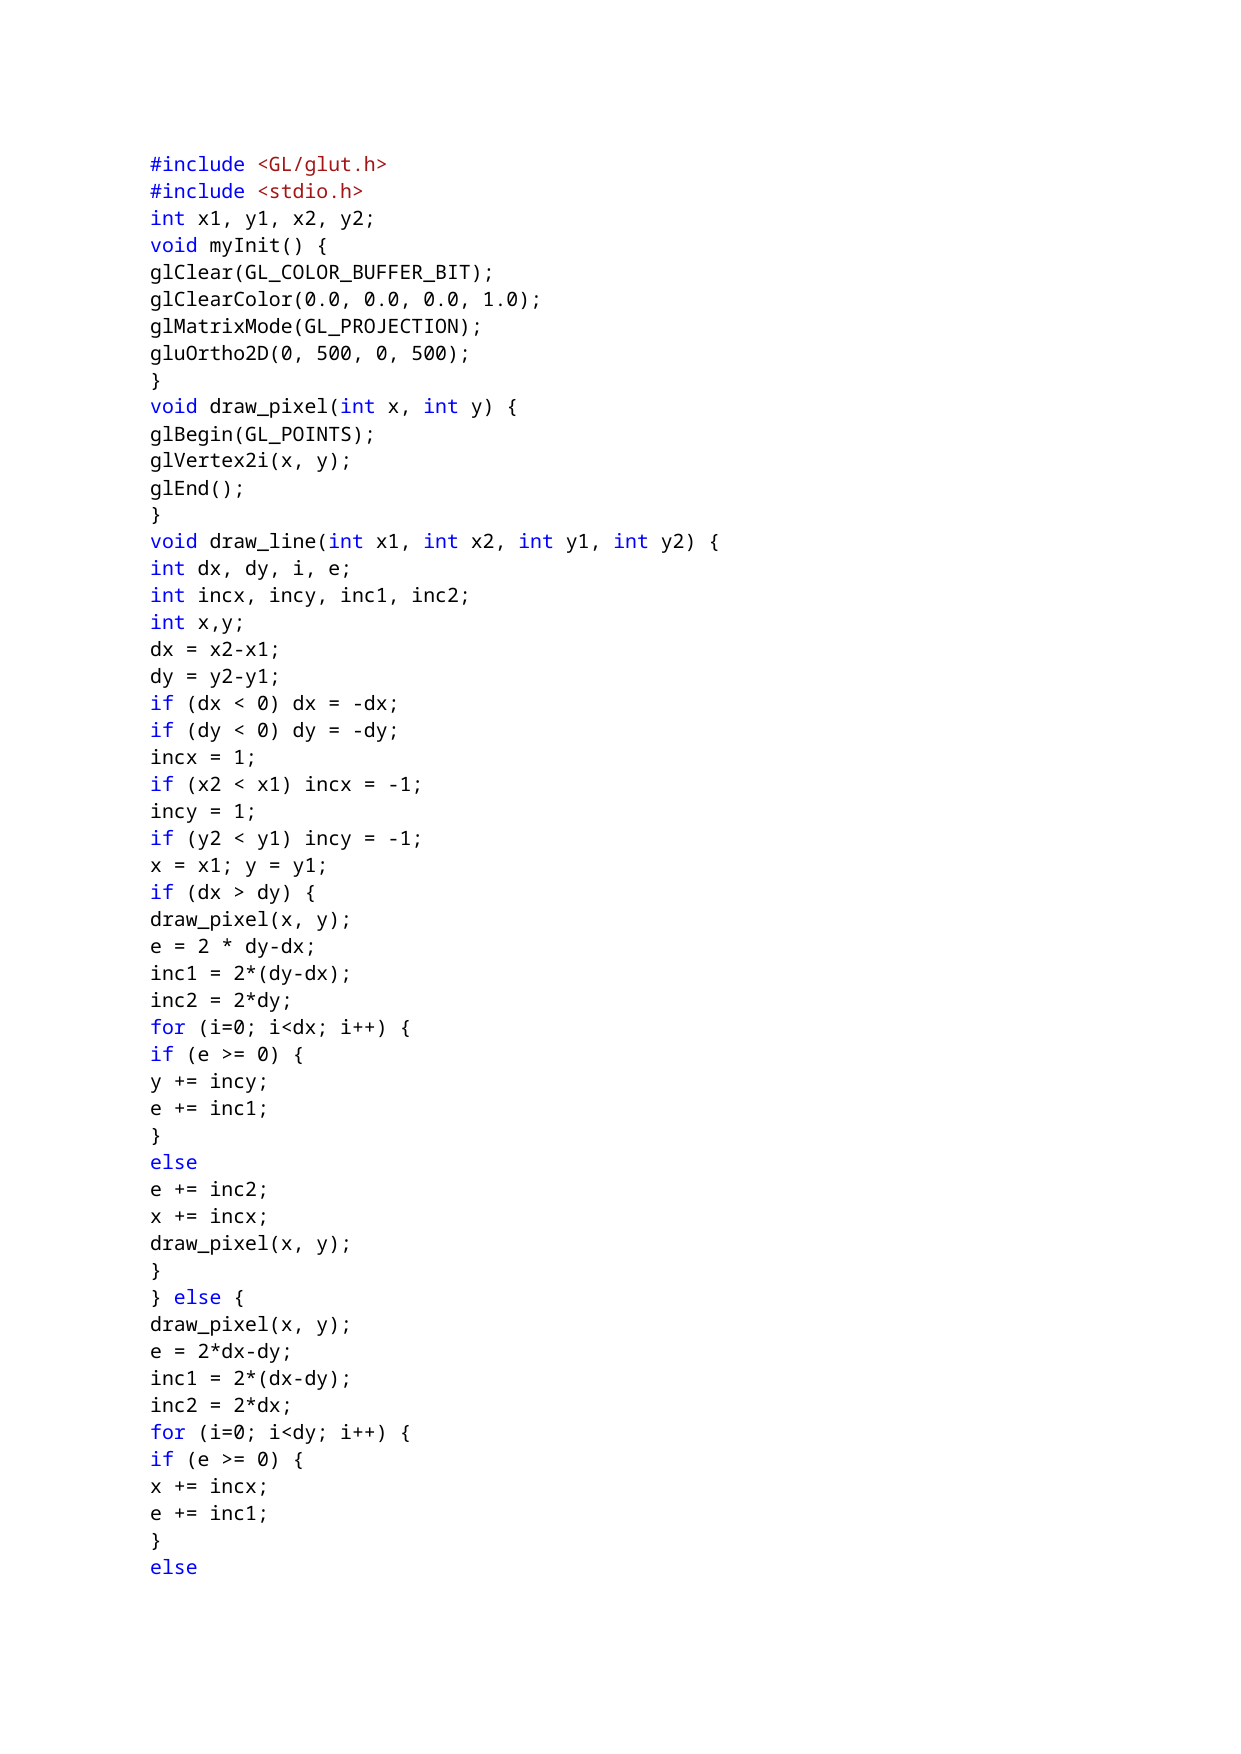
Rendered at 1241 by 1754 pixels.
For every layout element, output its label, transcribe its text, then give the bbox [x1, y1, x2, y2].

text y += incy; [150, 1067, 1090, 1094]
text #include <GL/glut.h> [150, 150, 1090, 177]
text void draw_pixel(int x, int y) { [150, 393, 1090, 420]
text glVertex2i(x, y); [150, 447, 1090, 474]
text for (i=0; i<dx; i++) { [150, 1013, 1090, 1040]
text int incx, incy, inc1, inc2; [150, 582, 1090, 609]
text inc1 = 2*(dy-dx); [150, 959, 1090, 986]
text else [150, 1553, 1090, 1580]
text } [150, 501, 1090, 528]
text glClear(GL_COLOR_BUFFER_BIT); [150, 258, 1090, 285]
text inc2 = 2*dx; [150, 1391, 1090, 1418]
text gluOrtho2D(0, 500, 0, 500); [150, 339, 1090, 366]
text e += inc2; [150, 1175, 1090, 1202]
text if (x2 < x1) incx = -1; [150, 771, 1090, 797]
text #include <stdio.h> [150, 177, 1090, 204]
text if (e >= 0) { [150, 1040, 1090, 1067]
text incy = 1; [150, 797, 1090, 824]
text void draw_line(int x1, int x2, int y1, int y2) { [150, 528, 1090, 555]
text glClearColor(0.0, 0.0, 0.0, 1.0); [150, 285, 1090, 312]
text if (e >= 0) { [150, 1445, 1090, 1472]
text if (dx < 0) dx = -dx; [150, 689, 1090, 717]
text glEnd(); [150, 474, 1090, 501]
text e += inc1; [150, 1499, 1090, 1526]
text e = 2*dx-dy; [150, 1337, 1090, 1364]
text int dx, dy, i, e; [150, 555, 1090, 582]
text if (dy < 0) dy = -dy; [150, 717, 1090, 743]
text if (dx > dy) { [150, 878, 1090, 905]
text x += incx; [150, 1472, 1090, 1499]
text x = x1; y = y1; [150, 851, 1090, 878]
text incx = 1; [150, 743, 1090, 771]
text e = 2 * dy-dx; [150, 932, 1090, 959]
text else [150, 1148, 1090, 1175]
text draw_pixel(x, y); [150, 1310, 1090, 1337]
text } [150, 1256, 1090, 1283]
text int x1, y1, x2, y2; [150, 204, 1090, 231]
text inc1 = 2*(dx-dy); [150, 1364, 1090, 1391]
text } [150, 1121, 1090, 1148]
text } else { [150, 1283, 1090, 1310]
text int x,y; [150, 609, 1090, 636]
text } [150, 1526, 1090, 1553]
text e += inc1; [150, 1094, 1090, 1121]
text for (i=0; i<dy; i++) { [150, 1418, 1090, 1445]
text void myInit() { [150, 231, 1090, 258]
text } [150, 366, 1090, 393]
text draw_pixel(x, y); [150, 1229, 1090, 1256]
text draw_pixel(x, y); [150, 905, 1090, 932]
text x += incx; [150, 1202, 1090, 1229]
text dy = y2-y1; [150, 663, 1090, 689]
text inc2 = 2*dy; [150, 986, 1090, 1013]
text if (y2 < y1) incy = -1; [150, 824, 1090, 851]
text glBegin(GL_POINTS); [150, 420, 1090, 447]
text glMatrixMode(GL_PROJECTION); [150, 312, 1090, 339]
text dx = x2-x1; [150, 636, 1090, 663]
